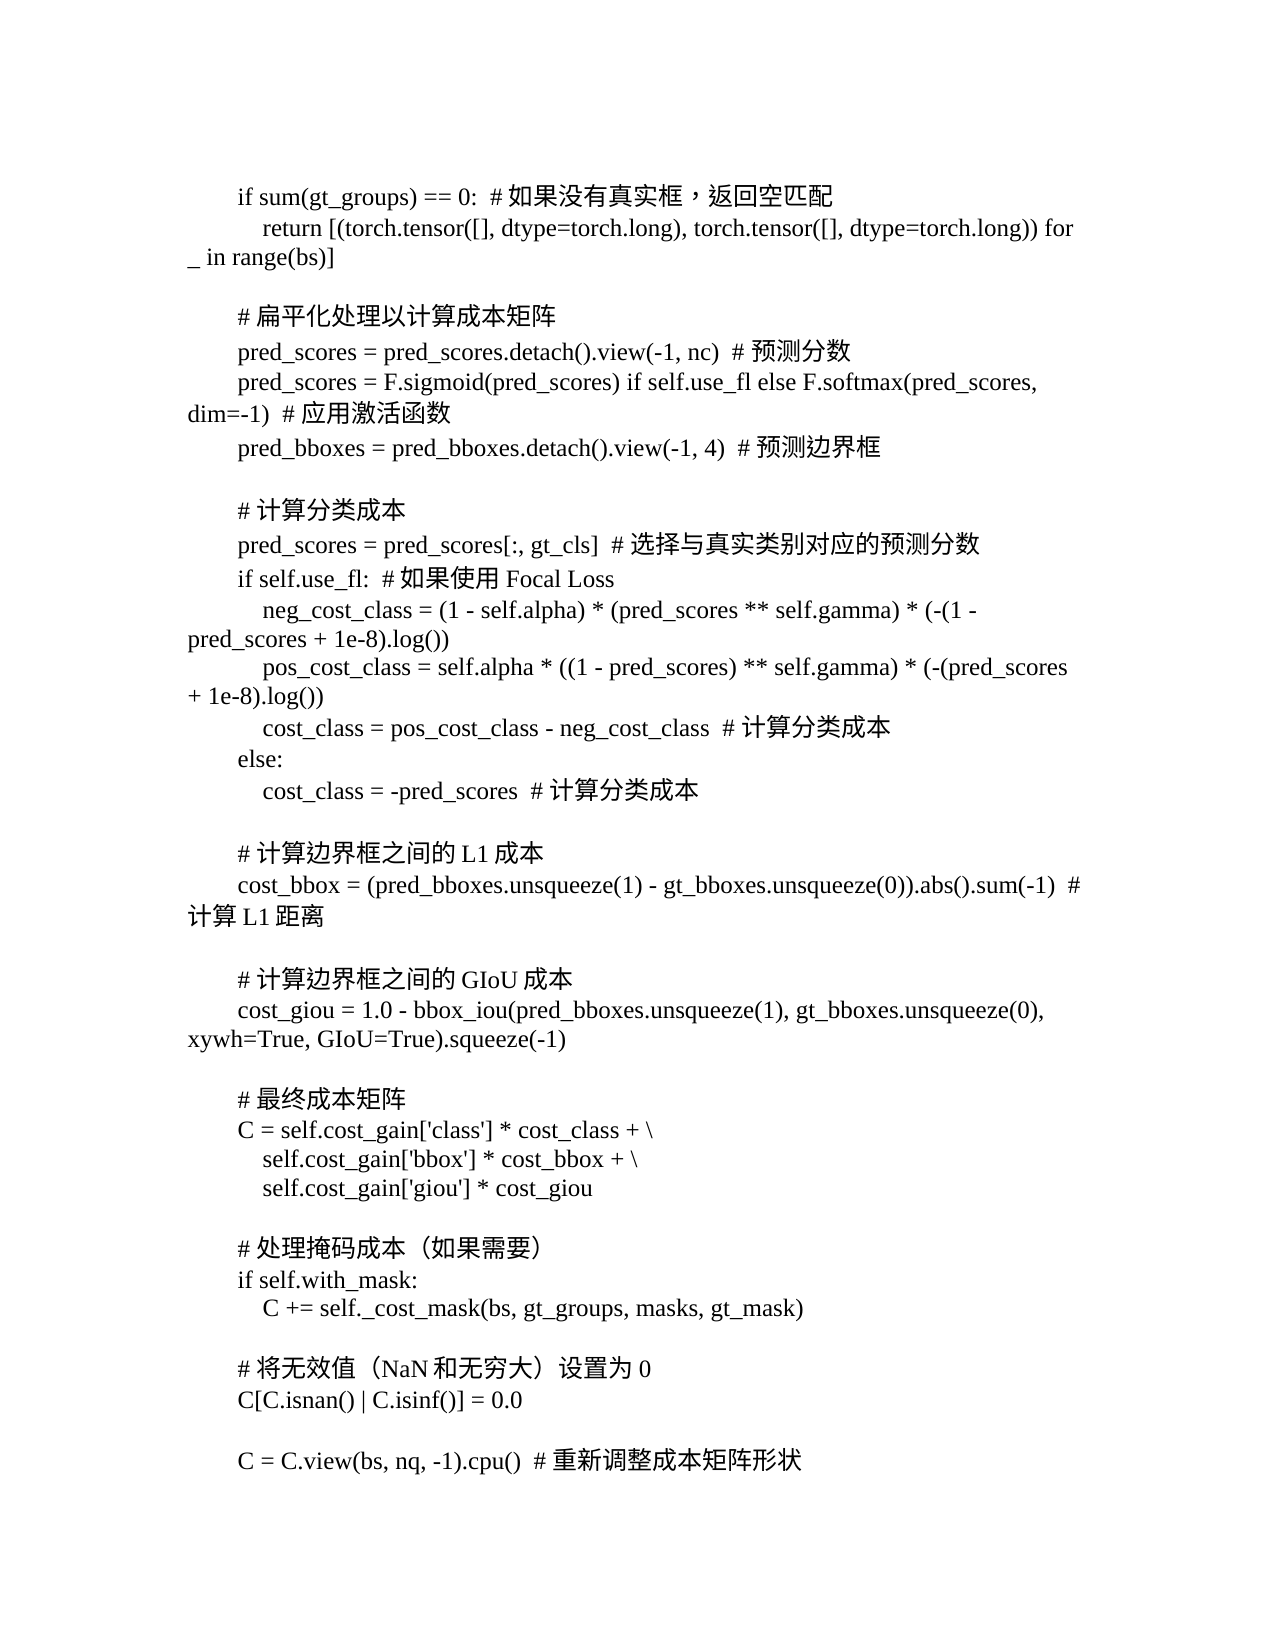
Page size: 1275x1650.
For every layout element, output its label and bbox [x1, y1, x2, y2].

text [187, 150, 1087, 1477]
